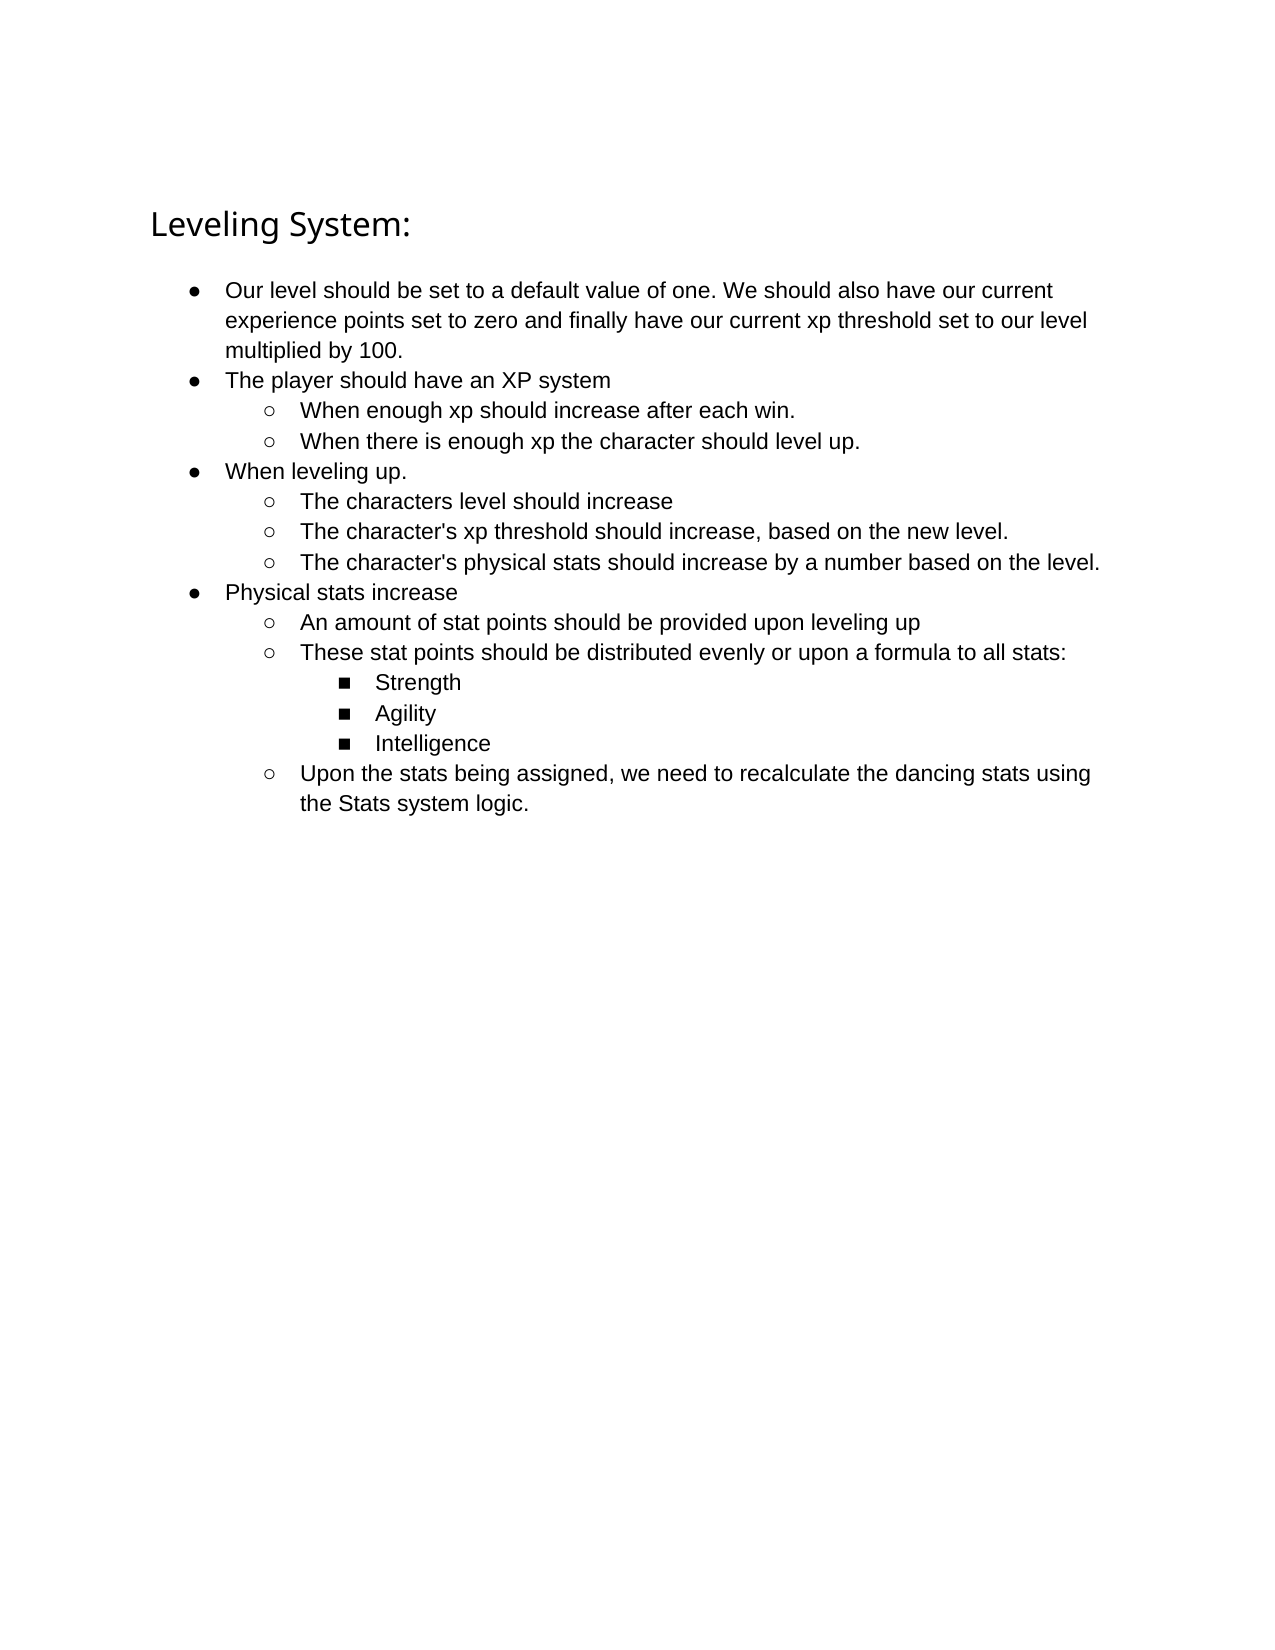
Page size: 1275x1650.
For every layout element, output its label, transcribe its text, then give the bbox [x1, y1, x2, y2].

subtitle Leveling System: [150, 201, 1125, 246]
list The characters level should increase [262, 488, 1125, 514]
list The player should have an XP system [187, 367, 1125, 394]
list These stat points should be distributed evenly or upon a formula to all stats: [262, 639, 1125, 666]
list Upon the stats being assigned, we need to recalculate the dancing stats using the Stats system logic. [262, 760, 1125, 817]
list Strength [337, 669, 1125, 696]
list When leveling up. [187, 458, 1125, 484]
list An amount of stat points should be provided upon leveling up [262, 609, 1125, 635]
list Intelligence [337, 730, 1125, 756]
list The character's xp threshold should increase, based on the new level. [262, 518, 1125, 545]
list Physical stats increase [187, 579, 1125, 605]
list Agility [337, 699, 1125, 726]
list Our level should be set to a default value of one. We should also have our current experience points set to zero and finally have our current xp threshold set to our level multiplied by 100. [187, 277, 1125, 363]
list When there is enough xp the character should level up. [262, 428, 1125, 454]
list When enough xp should increase after each win. [262, 397, 1125, 424]
list The character's physical stats should increase by a number based on the level. [262, 548, 1125, 575]
